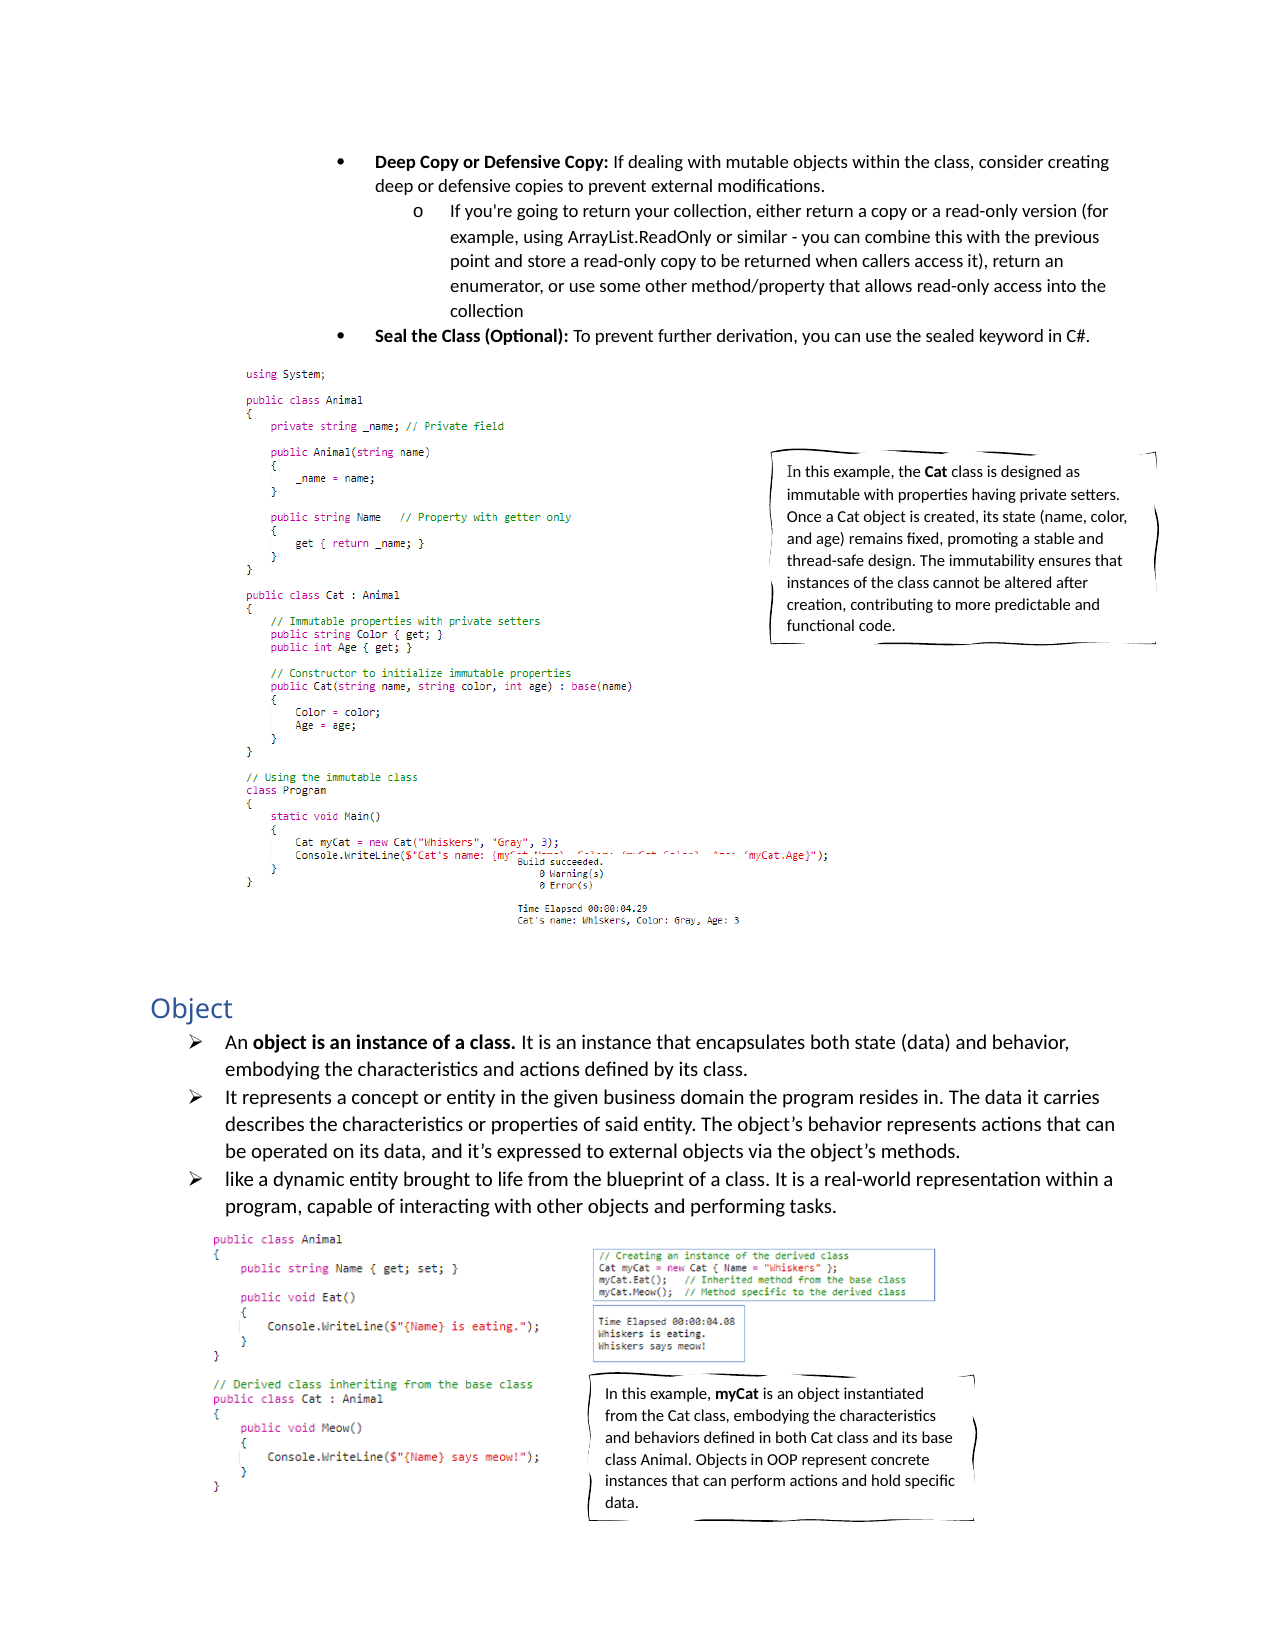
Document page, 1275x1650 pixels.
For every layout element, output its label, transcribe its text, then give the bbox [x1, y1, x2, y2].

list like a dynamic entity brought to life from the blueprint of a class. It is a real-world representation within a program, capable of interacting with other objects and performing tasks. [187, 1166, 1125, 1219]
list If you're going to return your collection, either return a copy or a read-only version (for example, using ArrayList.ReadOnly or similar - you can combine this with the previous point and store a read-only copy to be returned when callers access it), return an enumerator, or use some other method/property that allows read-only access into the collection [412, 199, 1125, 322]
picture [784, 451, 836, 455]
picture [212, 1233, 564, 1493]
picture [585, 1238, 942, 1367]
subtitle Object [150, 989, 1125, 1026]
list Deep Copy or Defensive Copy: If dealing with mutable objects within the class, consider creating deep or defensive copies to prevent external modifications. [337, 150, 1125, 198]
list It represents a concept or entity in the given business domain the program resides in. The data it carries describes the characteristics or properties of said entity. The object’s behavior represents actions that can be operated on its data, and it’s expressed to external objects via the object’s methods. [187, 1084, 1125, 1164]
list Seal the Class (Optional): To prevent further derivation, you can use the sealed keyword in C#. [337, 324, 1125, 347]
list An object is an instance of a class. It is an instance that encapsulates both state (data) and behavior, embodying the characteristics and actions defined by its class. [187, 1029, 1125, 1082]
picture [244, 367, 836, 929]
